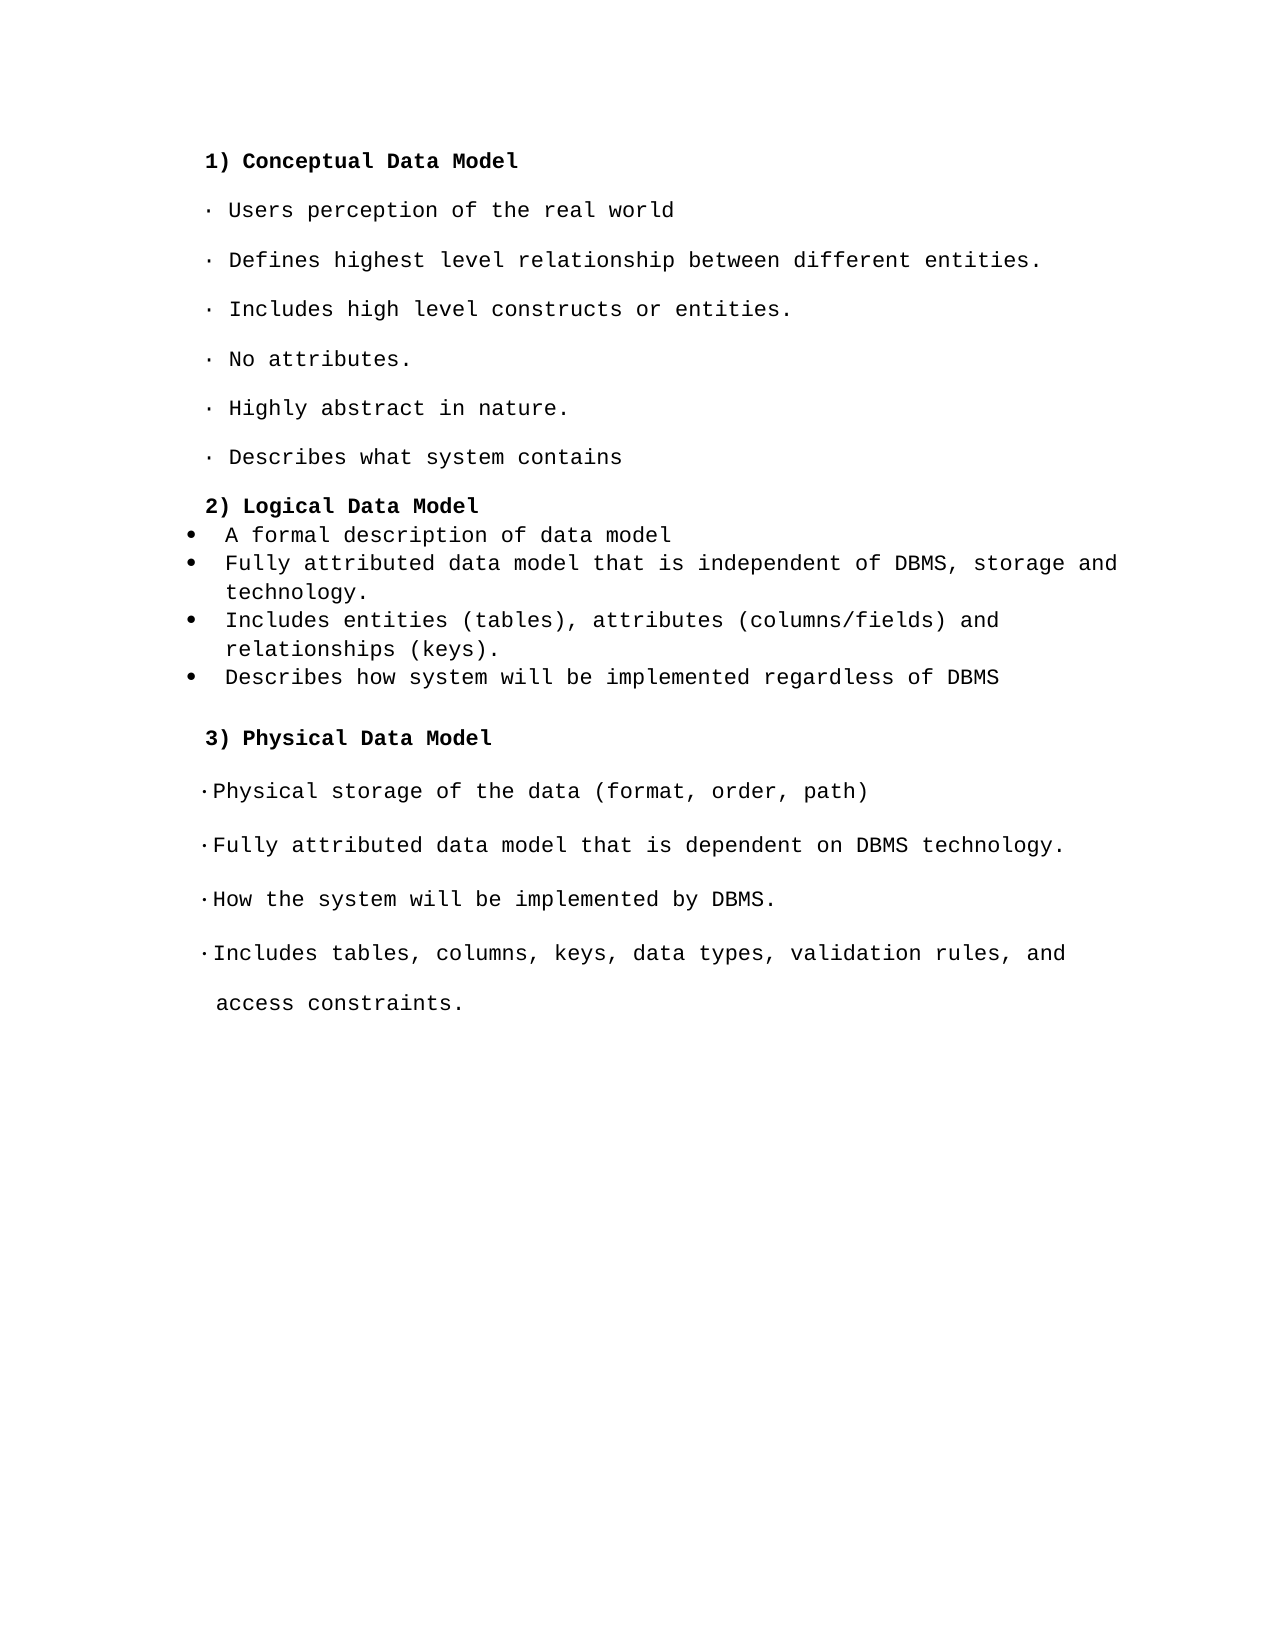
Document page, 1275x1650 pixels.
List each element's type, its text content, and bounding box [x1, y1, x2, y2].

list Logical Data Model [205, 496, 1125, 520]
list A formal description of data model [187, 524, 1125, 549]
text · Physical storage of the data (format, order, path) [150, 776, 1125, 805]
list Describes how system will be implemented regardless of DBMS [187, 666, 1125, 691]
list Conceptual Data Model [205, 150, 1125, 175]
text · How the system will be implemented by DBMS. [150, 884, 1125, 913]
text · No attributes. [150, 348, 1125, 372]
text · Includes high level constructs or entities. [150, 298, 1125, 323]
list Fully attributed data model that is independent of DBMS, storage and technology. [187, 552, 1125, 606]
text · Highly abstract in nature. [150, 397, 1125, 422]
text · Defines highest level relationship between different entities. [150, 249, 1125, 274]
text · Users perception of the real world [150, 199, 1125, 224]
list Includes entities (tables), attributes (columns/fields) and relationships (keys). [187, 609, 1125, 662]
list Physical Data Model [205, 727, 1125, 752]
text · Describes what system contains [150, 446, 1125, 471]
text access constraints. [150, 992, 1125, 1017]
text · Includes tables, columns, keys, data types, validation rules, and [150, 938, 1125, 967]
text · Fully attributed data model that is dependent on DBMS technology. [150, 830, 1125, 859]
